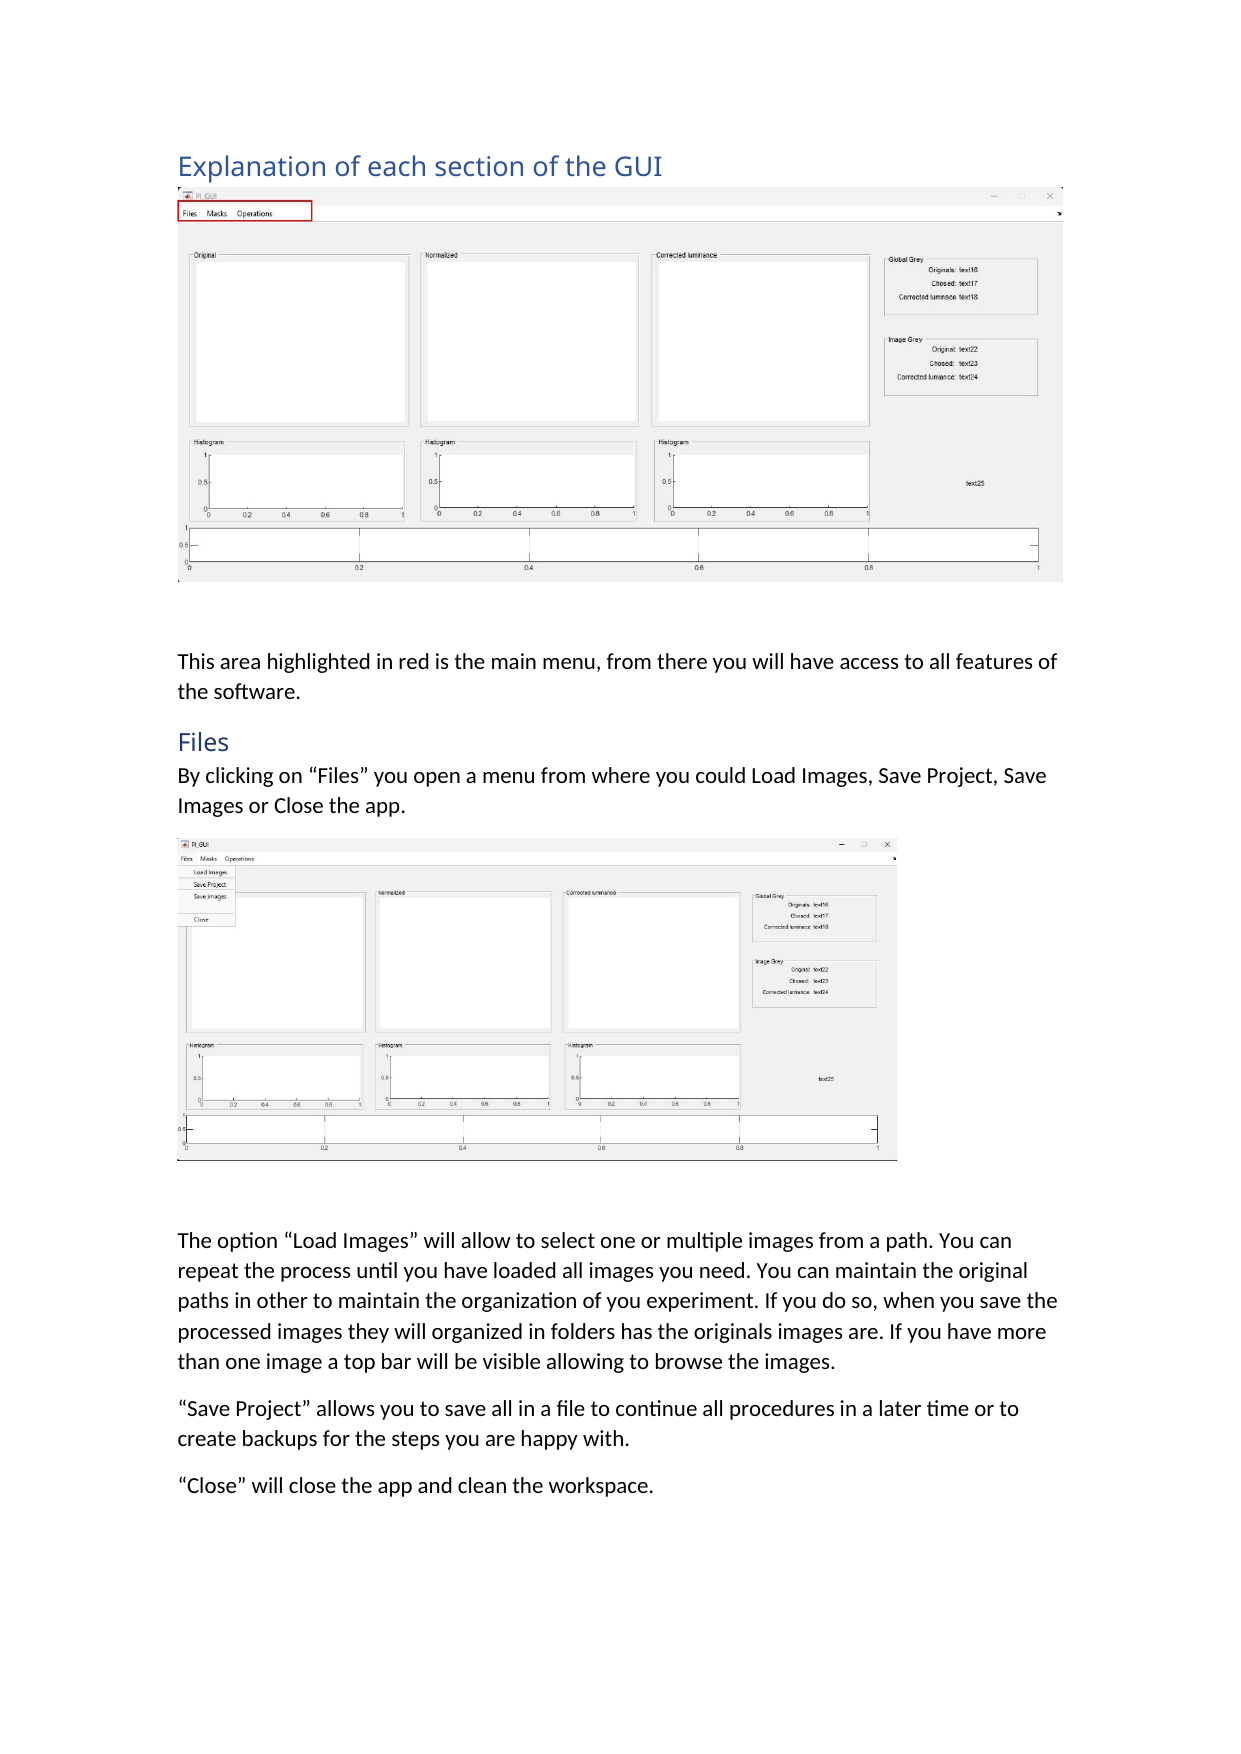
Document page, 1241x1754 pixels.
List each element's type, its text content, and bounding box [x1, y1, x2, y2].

text The option “Load Images” will allow to select one or multiple images from a path. You can repeat the process until you have loaded all images you need. You can maintain the original paths in other to maintain the organization of you experiment. If you do so, when you save the processed images they will organized in folders has the originals images are. If you have more than one image a top bar will be visible allowing to browse the images. [177, 1226, 1063, 1375]
text “Close” will close the app and clean the workspace. [177, 1471, 1063, 1499]
text By clicking on “Files” you open a menu from where you could Load Images, Save Project, Save Images or Close the app. [177, 761, 1063, 819]
picture [177, 187, 1063, 582]
subtitle Explanation of each section of the GUI [177, 148, 1063, 184]
subtitle Files [177, 724, 1063, 758]
picture [177, 838, 898, 1161]
text “Save Project” allows you to save all in a file to continue all procedures in a later time or to create backups for the steps you are happy with. [177, 1394, 1063, 1452]
text This area highlighted in red is the main menu, from there you will have access to all features of the software. [177, 647, 1063, 705]
